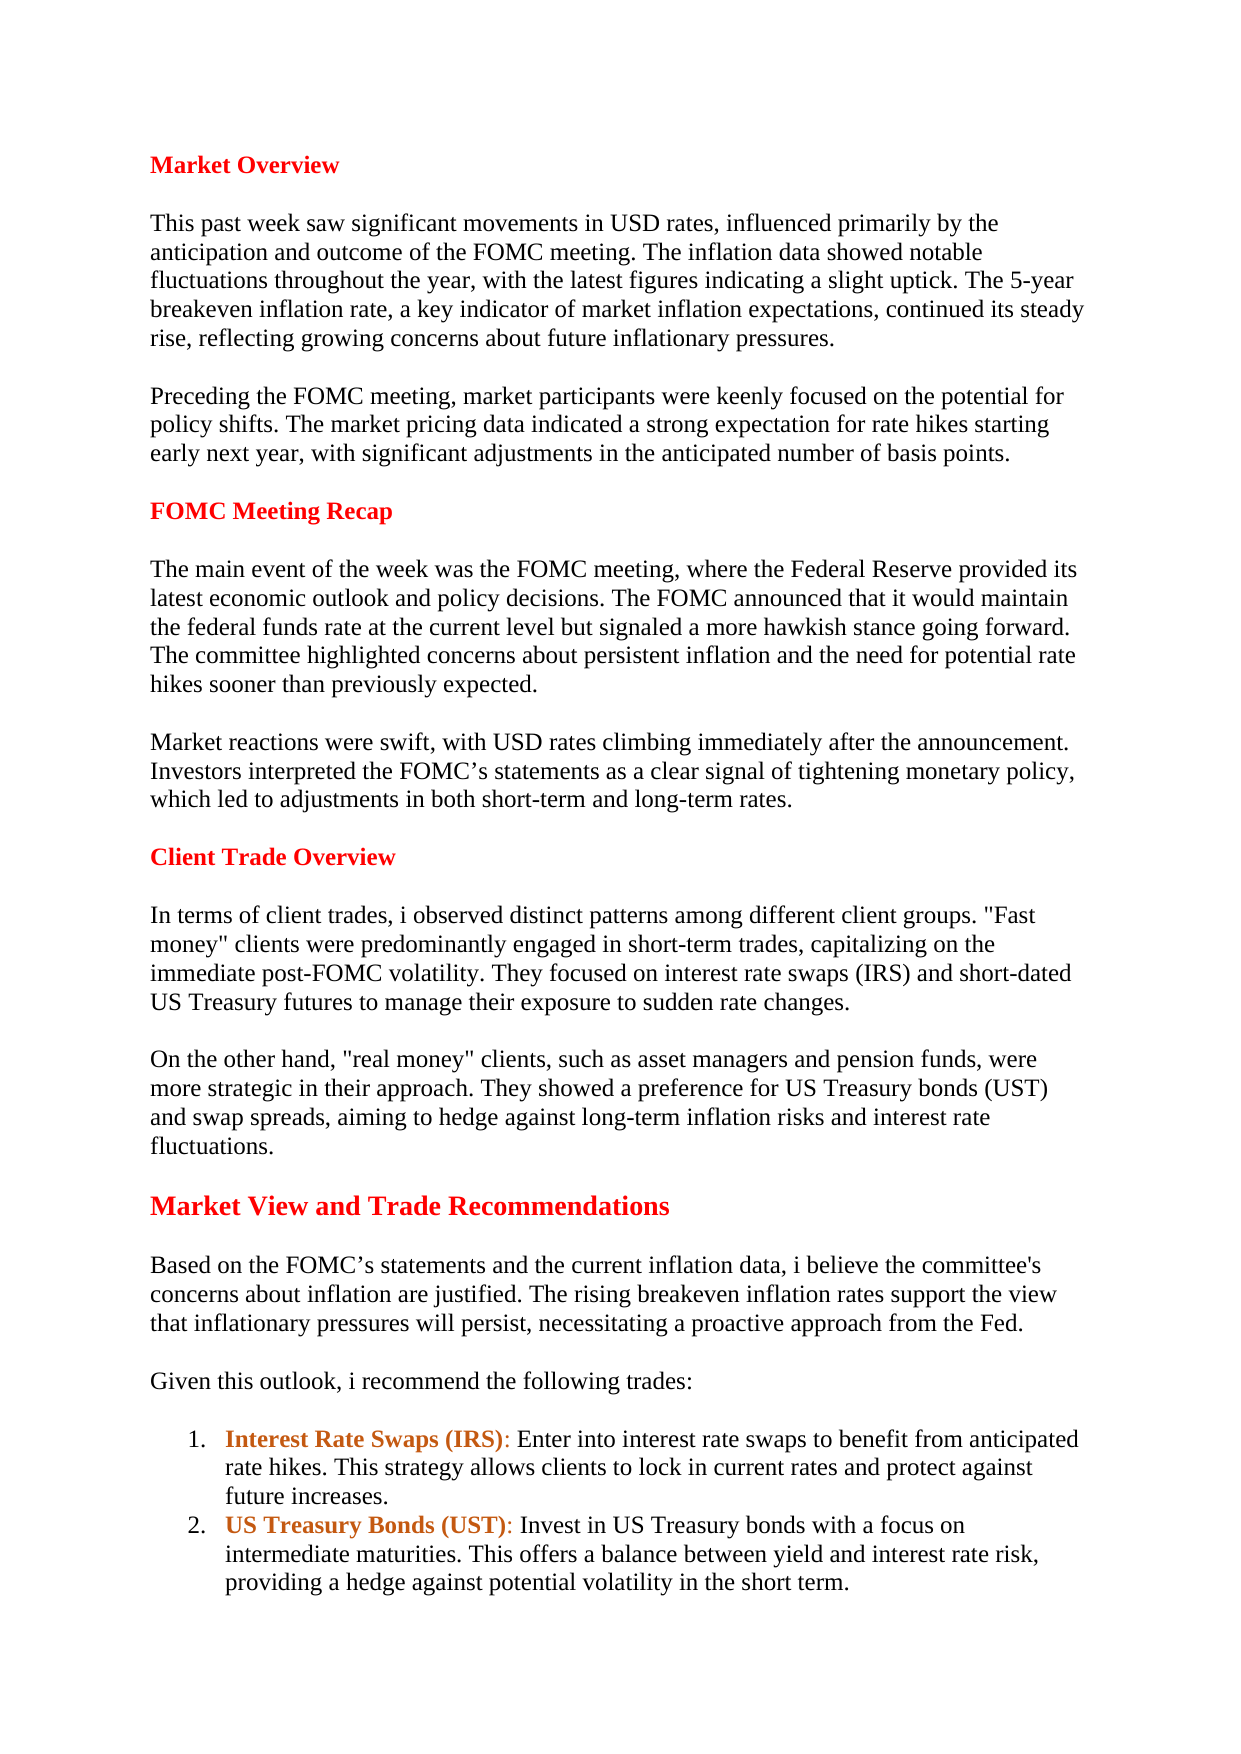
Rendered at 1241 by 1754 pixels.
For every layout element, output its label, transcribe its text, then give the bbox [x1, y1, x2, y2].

text The main event of the week was the FOMC meeting, where the Federal Reserve provided its latest economic outlook and policy decisions. The FOMC announced that it would maintain the federal funds rate at the current level but signaled a more hawkish stance going forward. The committee highlighted concerns about persistent inflation and the need for potential rate hikes sooner than previously expected. [150, 554, 1090, 698]
text Market reactions were swift, with USD rates climbing immediately after the announcement. Investors interpreted the FOMC’s statements as a clear signal of tightening monetary policy, which led to adjustments in both short-term and long-term rates. [150, 727, 1090, 813]
text Market View and Trade Recommendations [150, 1189, 1090, 1221]
text In terms of client trades, i observed distinct patterns among different client groups. "Fast money" clients were predominantly engaged in short-term trades, capitalizing on the immediate post-FOMC volatility. They focused on interest rate swaps (IRS) and short-dated US Treasury futures to manage their exposure to sudden rate changes. [150, 900, 1090, 1015]
text This past week saw significant movements in USD rates, influenced primarily by the anticipation and outcome of the FOMC meeting. The inflation data showed notable fluctuations throughout the year, with the latest figures indicating a slight uptick. The 5-year breakeven inflation rate, a key indicator of market inflation expectations, continued its steady rise, reflecting growing concerns about future inflationary pressures. [150, 208, 1090, 352]
text Market Overview [150, 150, 1090, 179]
text On the other hand, "real money" clients, such as asset managers and pension funds, were more strategic in their approach. They showed a preference for US Treasury bonds (UST) and swap spreads, aiming to hedge against long-term inflation risks and interest rate fluctuations. [150, 1044, 1090, 1159]
text FOMC Meeting Recap [150, 496, 1090, 525]
text Preceding the FOMC meeting, market participants were keenly focused on the potential for policy shifts. The market pricing data indicated a strong expectation for rate hikes starting early next year, with significant adjustments in the anticipated number of basis points. [150, 381, 1090, 467]
text Given this outlook, i recommend the following trades: [150, 1366, 1090, 1394]
list US Treasury Bonds (UST): Invest in US Treasury bonds with a focus on intermediate maturities. This offers a balance between yield and interest rate risk, providing a hedge against potential volatility in the short term. [187, 1510, 1090, 1596]
list Interest Rate Swaps (IRS): Enter into interest rate swaps to benefit from anticipated rate hikes. This strategy allows clients to lock in current rates and protect against future increases. [187, 1424, 1090, 1510]
text Client Trade Overview [150, 842, 1090, 871]
text Based on the FOMC’s statements and the current inflation data, i believe the committee's concerns about inflation are justified. The rising breakeven inflation rates support the view that inflationary pressures will persist, necessitating a proactive approach from the Fed. [150, 1250, 1090, 1337]
